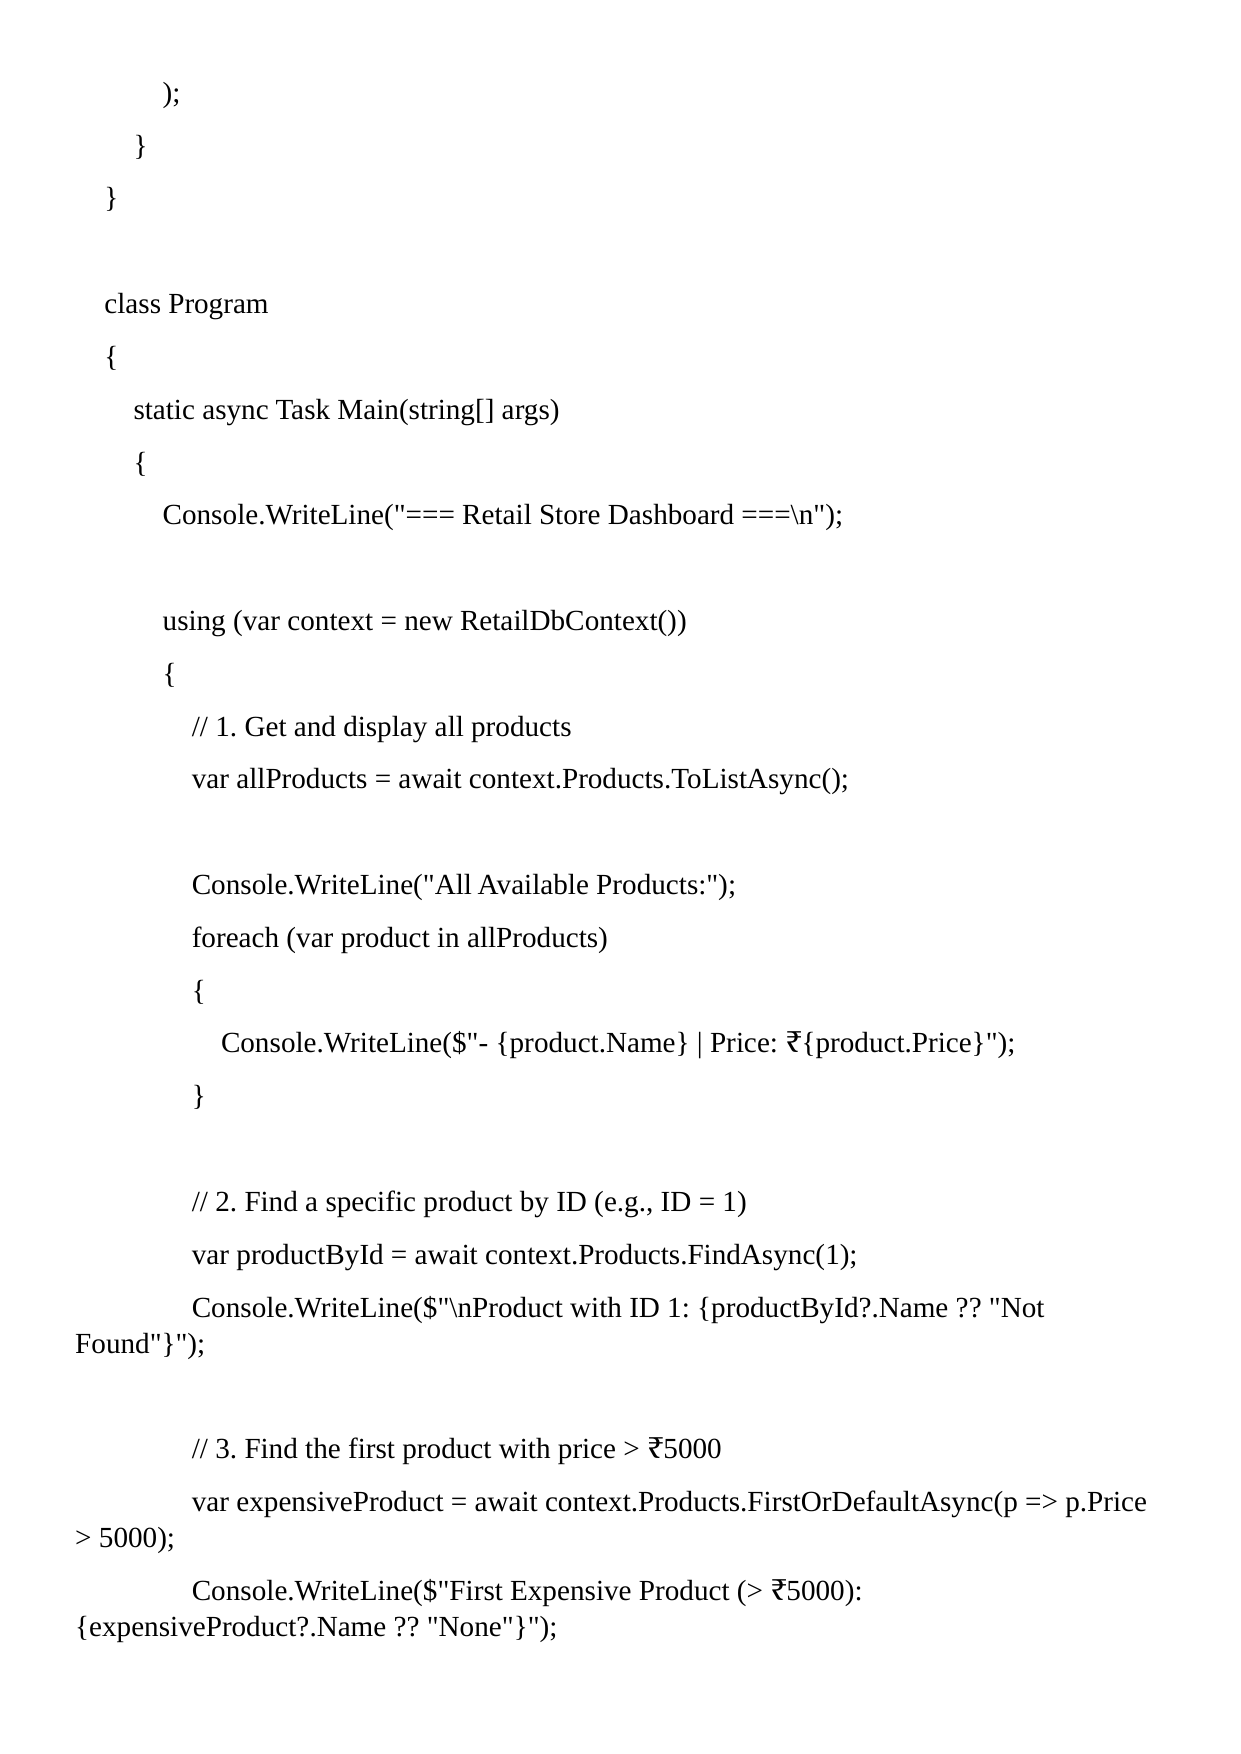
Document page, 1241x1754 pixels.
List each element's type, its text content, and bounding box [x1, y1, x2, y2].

text Console.WriteLine("All Available Products:"); [75, 867, 1165, 901]
text { [75, 445, 1165, 478]
text class Program [75, 286, 1165, 320]
text var productById = await context.Products.FindAsync(1); [75, 1237, 1165, 1270]
text static async Task Main(string[] args) [75, 392, 1165, 425]
text // 3. Find the first product with price > ₹5000 [75, 1431, 1165, 1465]
text { [75, 656, 1165, 689]
text } [75, 128, 1165, 161]
text Console.WriteLine($"\nProduct with ID 1: {productById?.Name ?? "Not Found"}"); [75, 1290, 1165, 1359]
text foreach (var product in allProducts) [75, 920, 1165, 953]
text var allProducts = await context.Products.ToListAsync(); [75, 762, 1165, 795]
text { [75, 339, 1165, 373]
text var expensiveProduct = await context.Products.FirstOrDefaultAsync(p => p.Price > 5000); [75, 1484, 1165, 1554]
text { [75, 973, 1165, 1006]
text Console.WriteLine($"First Expensive Product (> ₹5000): {expensiveProduct?.Name ?? "None"}"); [75, 1573, 1165, 1643]
text ); [75, 75, 1165, 108]
text // 1. Get and display all products [75, 709, 1165, 742]
text Console.WriteLine("=== Retail Store Dashboard ===\n"); [75, 497, 1165, 531]
text // 2. Find a specific product by ID (e.g., ID = 1) [75, 1184, 1165, 1218]
text } [75, 181, 1165, 214]
text Console.WriteLine($"- {product.Name} | Price: ₹{product.Price}"); [75, 1026, 1165, 1059]
text } [75, 1078, 1165, 1112]
text using (var context = new RetailDbContext()) [75, 603, 1165, 637]
